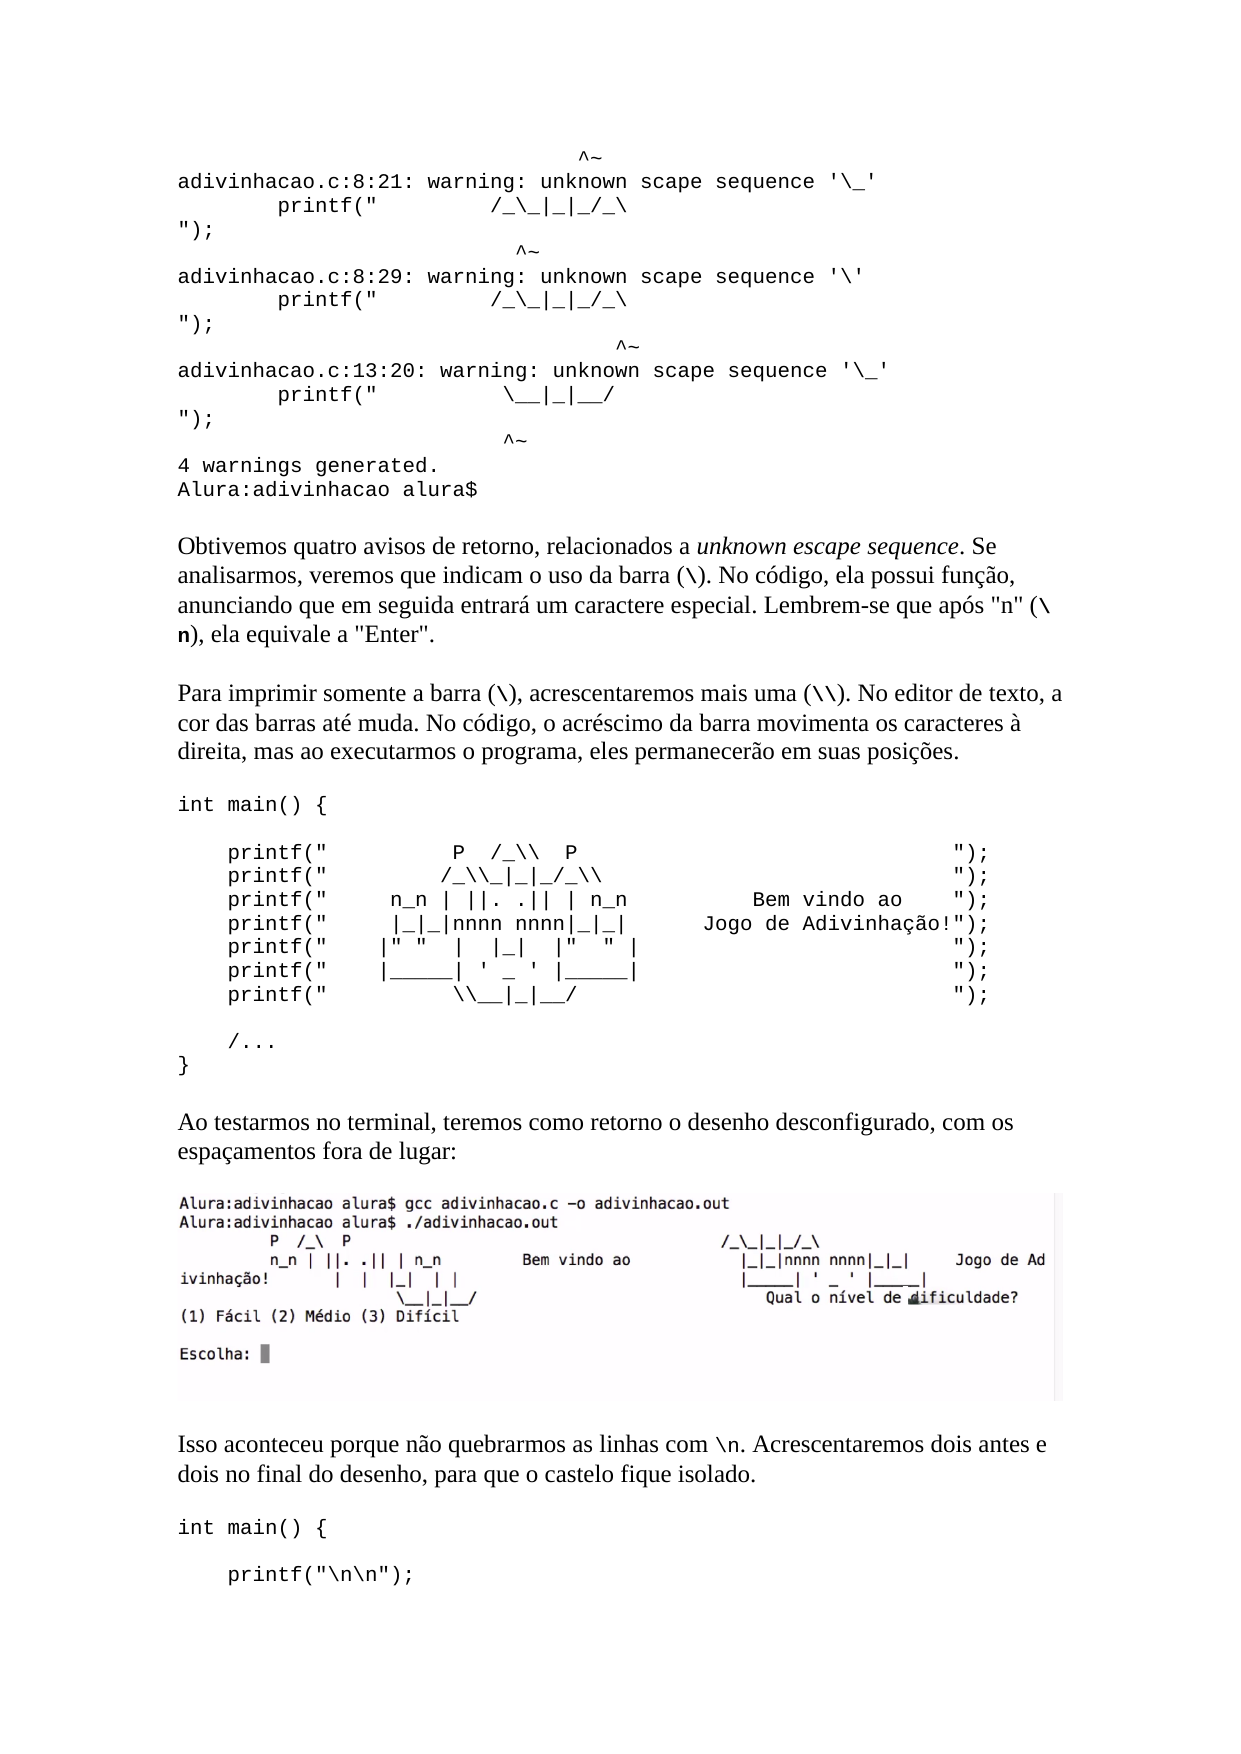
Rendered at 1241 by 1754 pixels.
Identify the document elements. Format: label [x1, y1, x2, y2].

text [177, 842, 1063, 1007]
picture [177, 1193, 1063, 1401]
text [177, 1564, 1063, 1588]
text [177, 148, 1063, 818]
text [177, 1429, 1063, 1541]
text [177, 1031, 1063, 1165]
